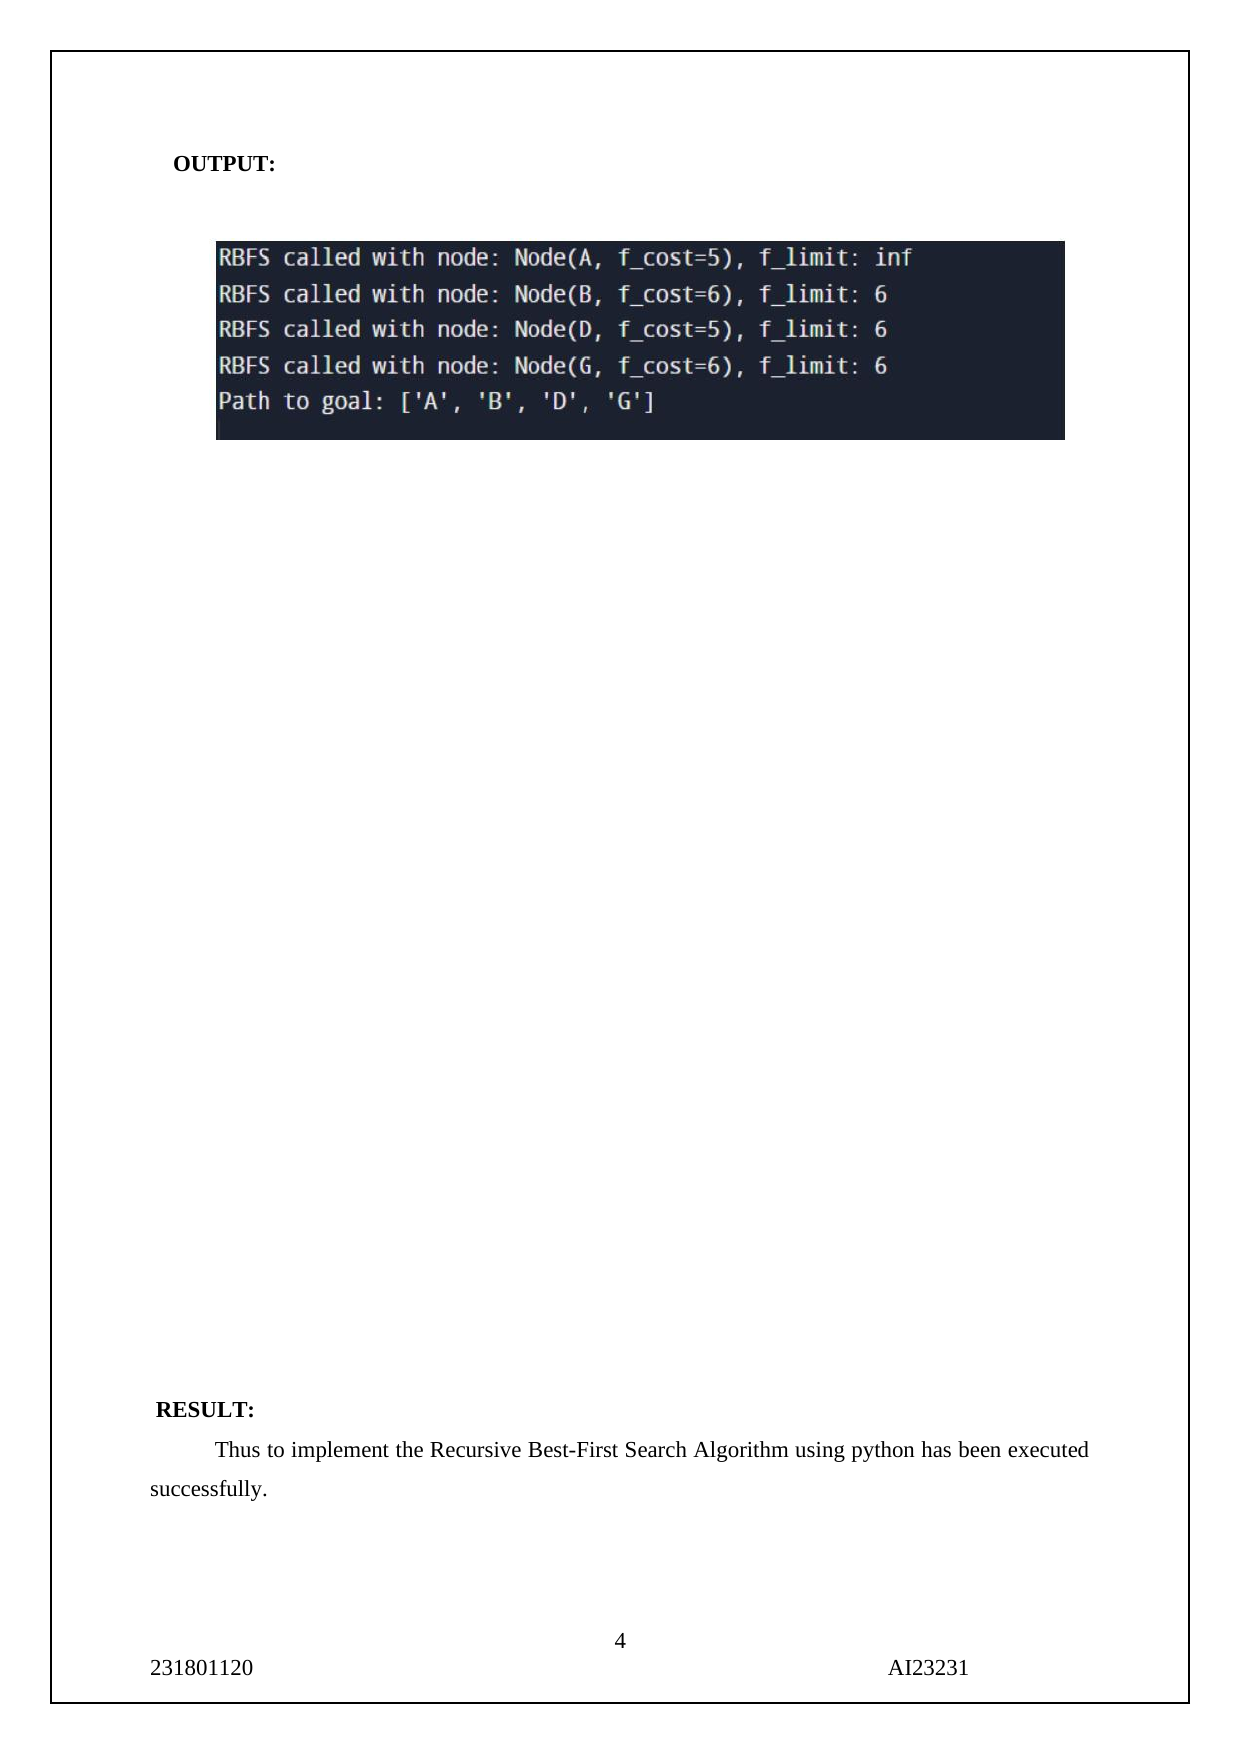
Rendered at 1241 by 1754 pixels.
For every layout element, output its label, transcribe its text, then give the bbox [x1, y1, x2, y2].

picture [209, 238, 1069, 440]
text OUTPUT: [150, 150, 1090, 176]
text RESULT: [150, 1396, 1090, 1423]
text Thus to implement the Recursive Best-First Search Algorithm using python has been executed successfully. [150, 1436, 1090, 1502]
